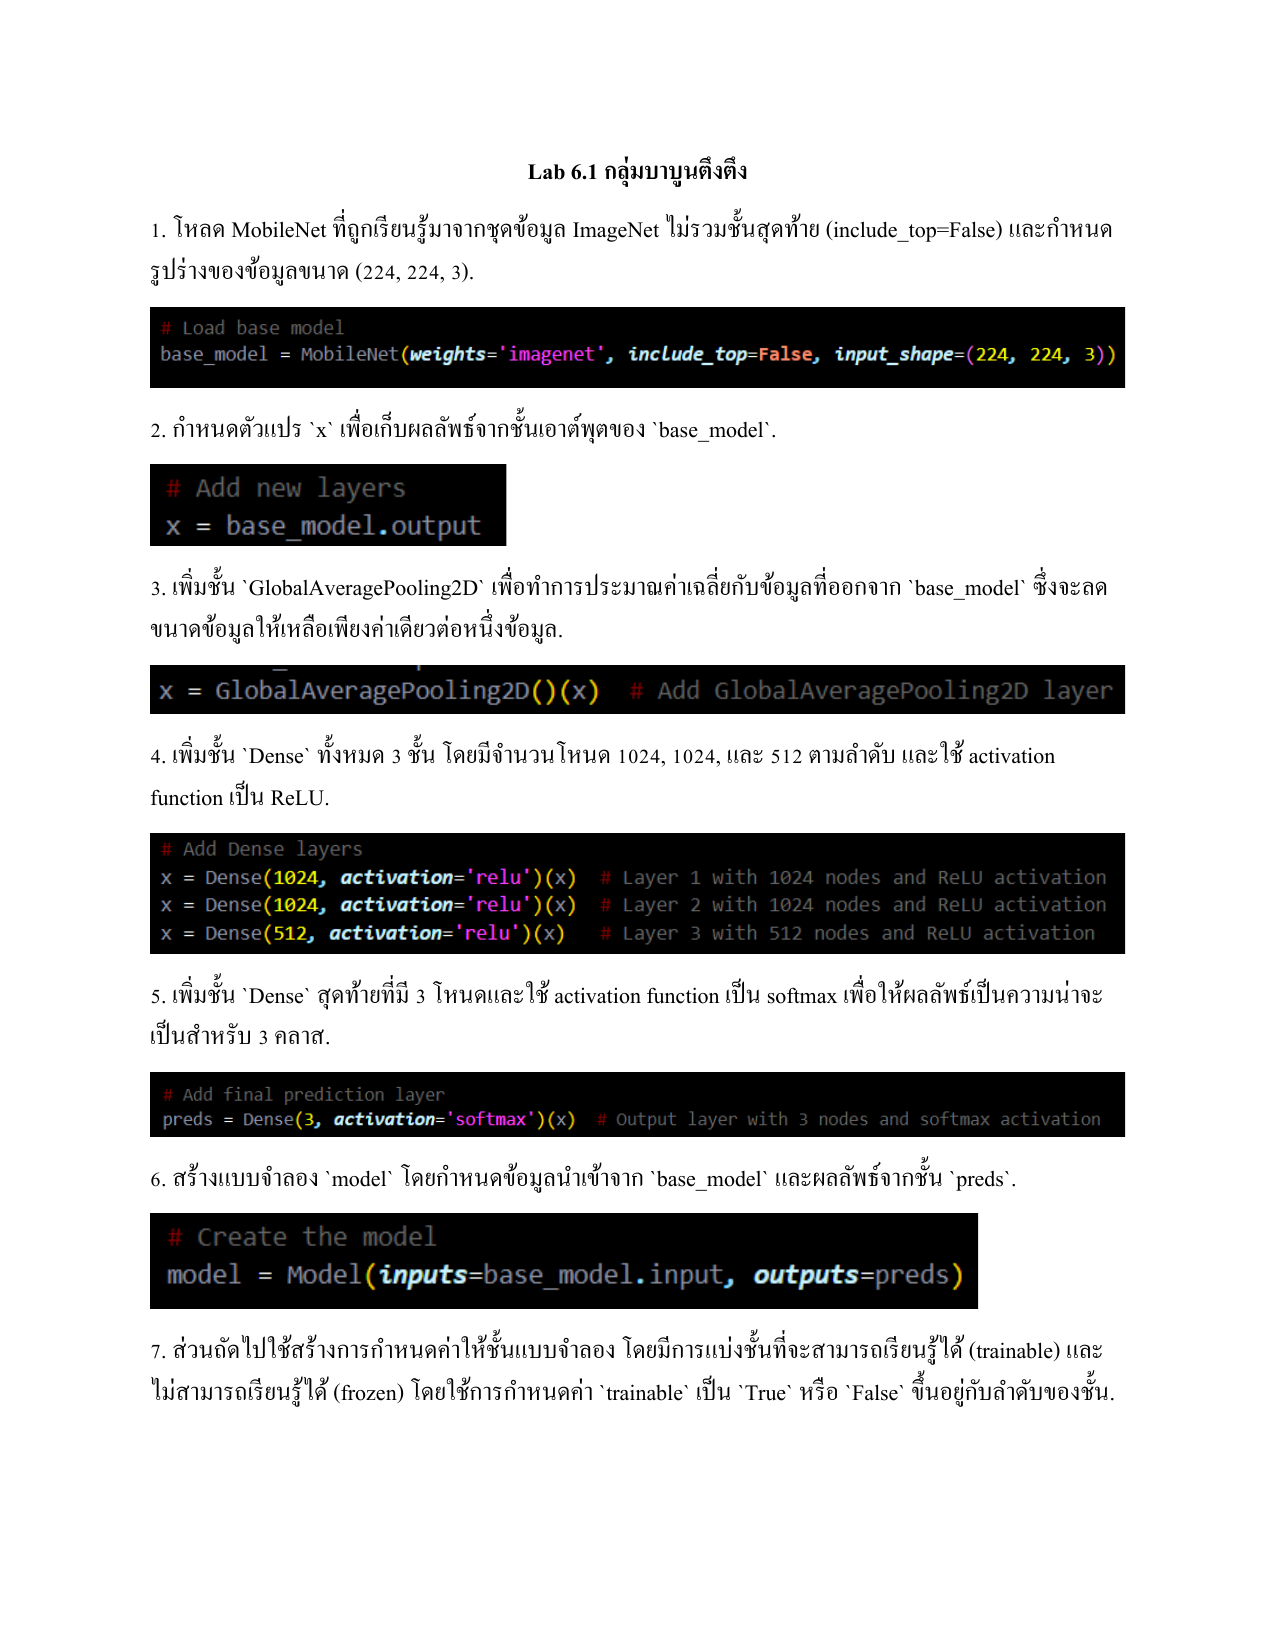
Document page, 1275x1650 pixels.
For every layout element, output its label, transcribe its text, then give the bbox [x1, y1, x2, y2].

text Lab 6.1 กลุ่มบาบูนตึงตึง [150, 150, 1125, 188]
text 7. ส่วนถัดไปใช้สร้างการกำหนดค่าให้ชั้นแบบจำลอง โดยมีการแบ่งชั้นที่จะสามารถเรียนรู้ได้ (trainable) และไม่สามารถเรียนรู้ได้ (frozen) โดยใช้การกำหนดค่า `trainable` เป็น `True` หรือ `False` ขึ้นอยู่กับลำดับของชั้น. [150, 1328, 1125, 1408]
picture [150, 665, 1125, 714]
text 3. เพิ่มชั้น `GlobalAveragePooling2D` เพื่อทำการประมาณค่าเฉลี่ยกับข้อมูลที่ออกจาก `base_model` ซึ่งจะลดขนาดข้อมูลให้เหลือเพียงค่าเดียวต่อหนึ่งข้อมูล. [150, 565, 1125, 645]
text 4. เพิ่มชั้น `Dense` ทั้งหมด 3 ชั้น โดยมีจำนวนโหนด 1024, 1024, และ 512 ตามลำดับ และใช้ activation function เป็น ReLU. [150, 733, 1125, 813]
picture [150, 833, 1125, 954]
picture [150, 1213, 979, 1309]
picture [150, 307, 1125, 388]
picture [150, 464, 507, 546]
text 5. เพิ่มชั้น `Dense` สุดท้ายที่มี 3 โหนดและใช้ activation function เป็น softmax เพื่อให้ผลลัพธ์เป็นความน่าจะเป็นสำหรับ 3 คลาส. [150, 972, 1125, 1053]
text 6. สร้างแบบจำลอง `model` โดยกำหนดข้อมูลนำเข้าจาก `base_model` และผลลัพธ์จากชั้น `preds`. [150, 1155, 1125, 1194]
text 1. โหลด MobileNet ที่ถูกเรียนรู้มาจากชุดข้อมูล ImageNet ไม่รวมชั้นสุดท้าย (include_top=False) และกำหนดรูปร่างของข้อมูลขนาด (224, 224, 3). [150, 207, 1125, 288]
picture [150, 1072, 1125, 1137]
text 2. กำหนดตัวแปร `x` เพื่อเก็บผลลัพธ์จากชั้นเอาต์พุตของ `base_model`. [150, 406, 1125, 445]
